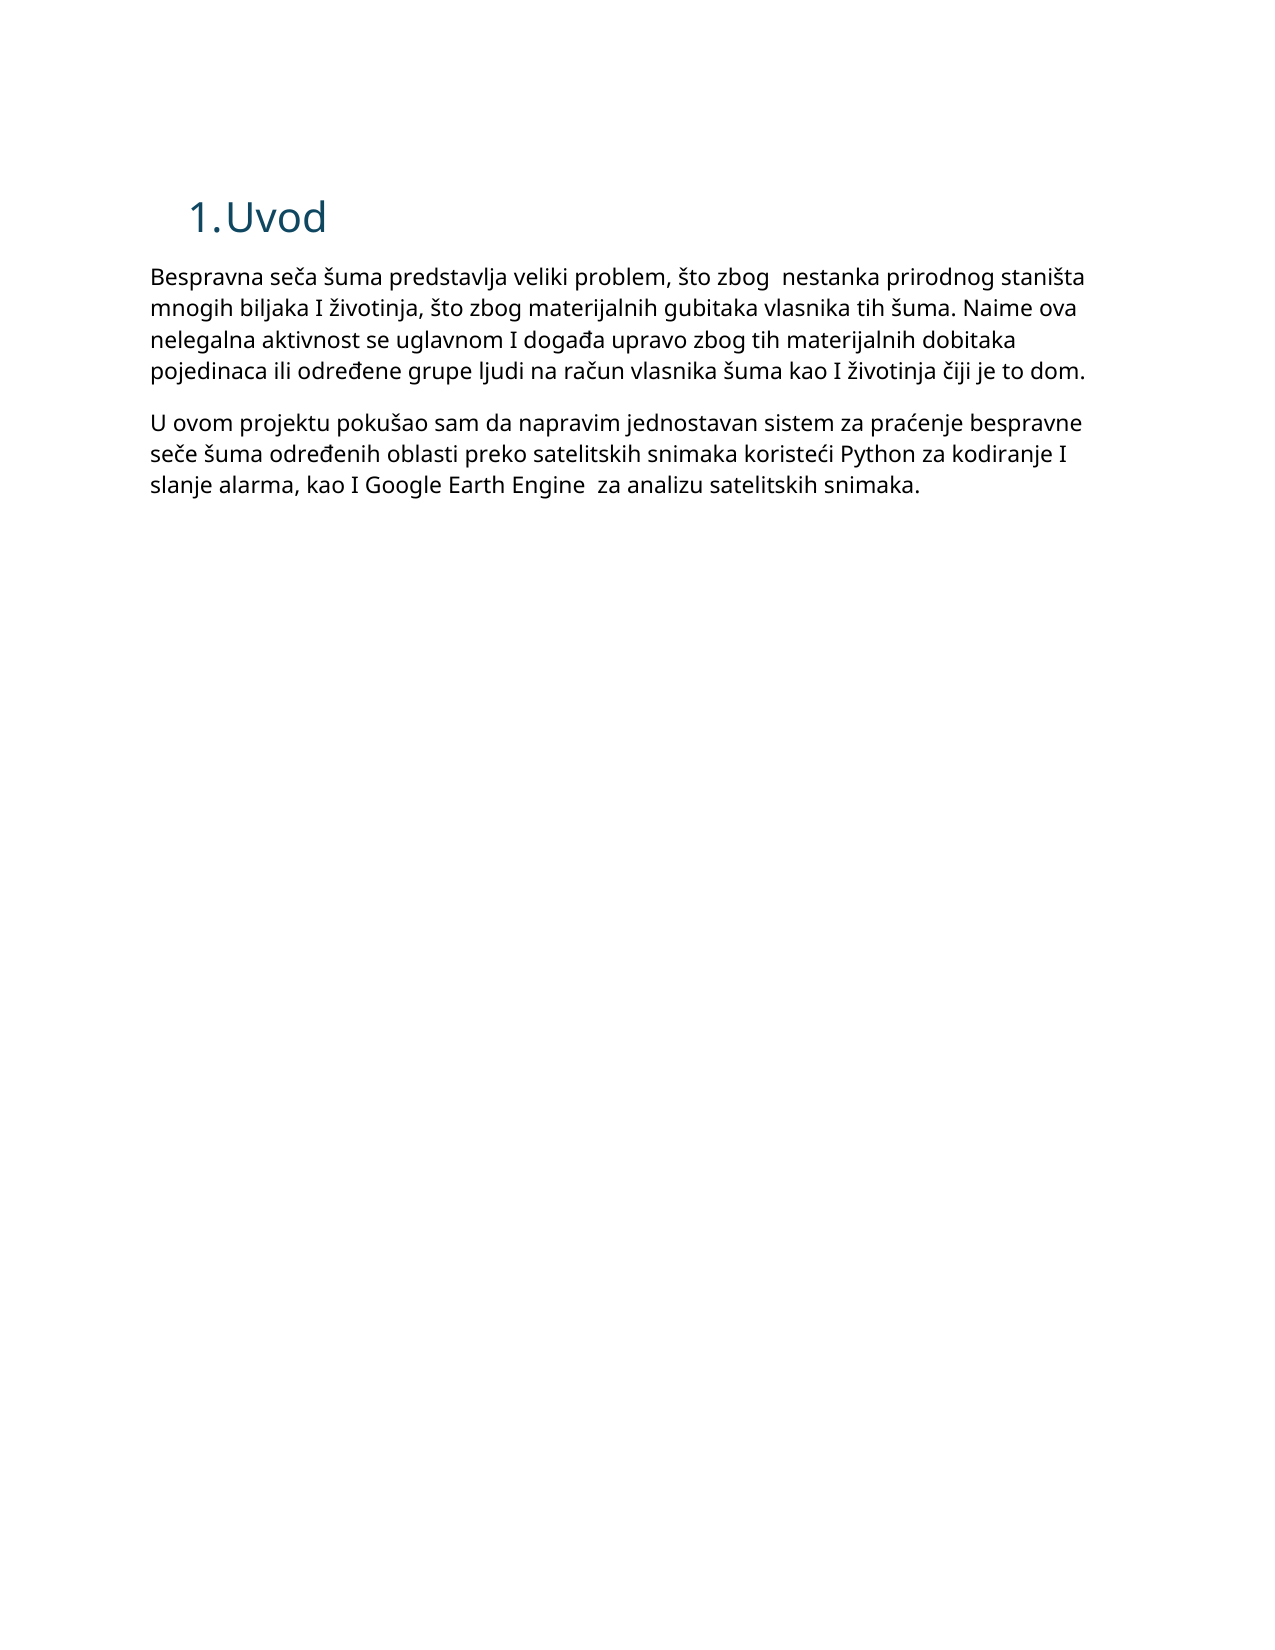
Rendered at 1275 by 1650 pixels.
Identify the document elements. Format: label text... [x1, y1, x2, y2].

text Bespravna seča šuma predstavlja veliki problem, što zbog nestanka prirodnog staništa mnogih biljaka I životinja, što zbog materijalnih gubitaka vlasnika tih šuma. Naime ova nelegalna aktivnost se uglavnom I događa upravo zbog tih materijalnih dobitaka pojedinaca ili određene grupe ljudi na račun vlasnika šuma kao I životinja čiji je to dom. [150, 261, 1125, 386]
text U ovom projektu pokušao sam da napravim jednostavan sistem za praćenje bespravne seče šuma određenih oblasti preko satelitskih snimaka koristeći Python za kodiranje I slanje alarma, kao I Google Earth Engine za analizu satelitskih snimaka. [150, 407, 1125, 501]
subtitle Uvod [187, 187, 1125, 244]
